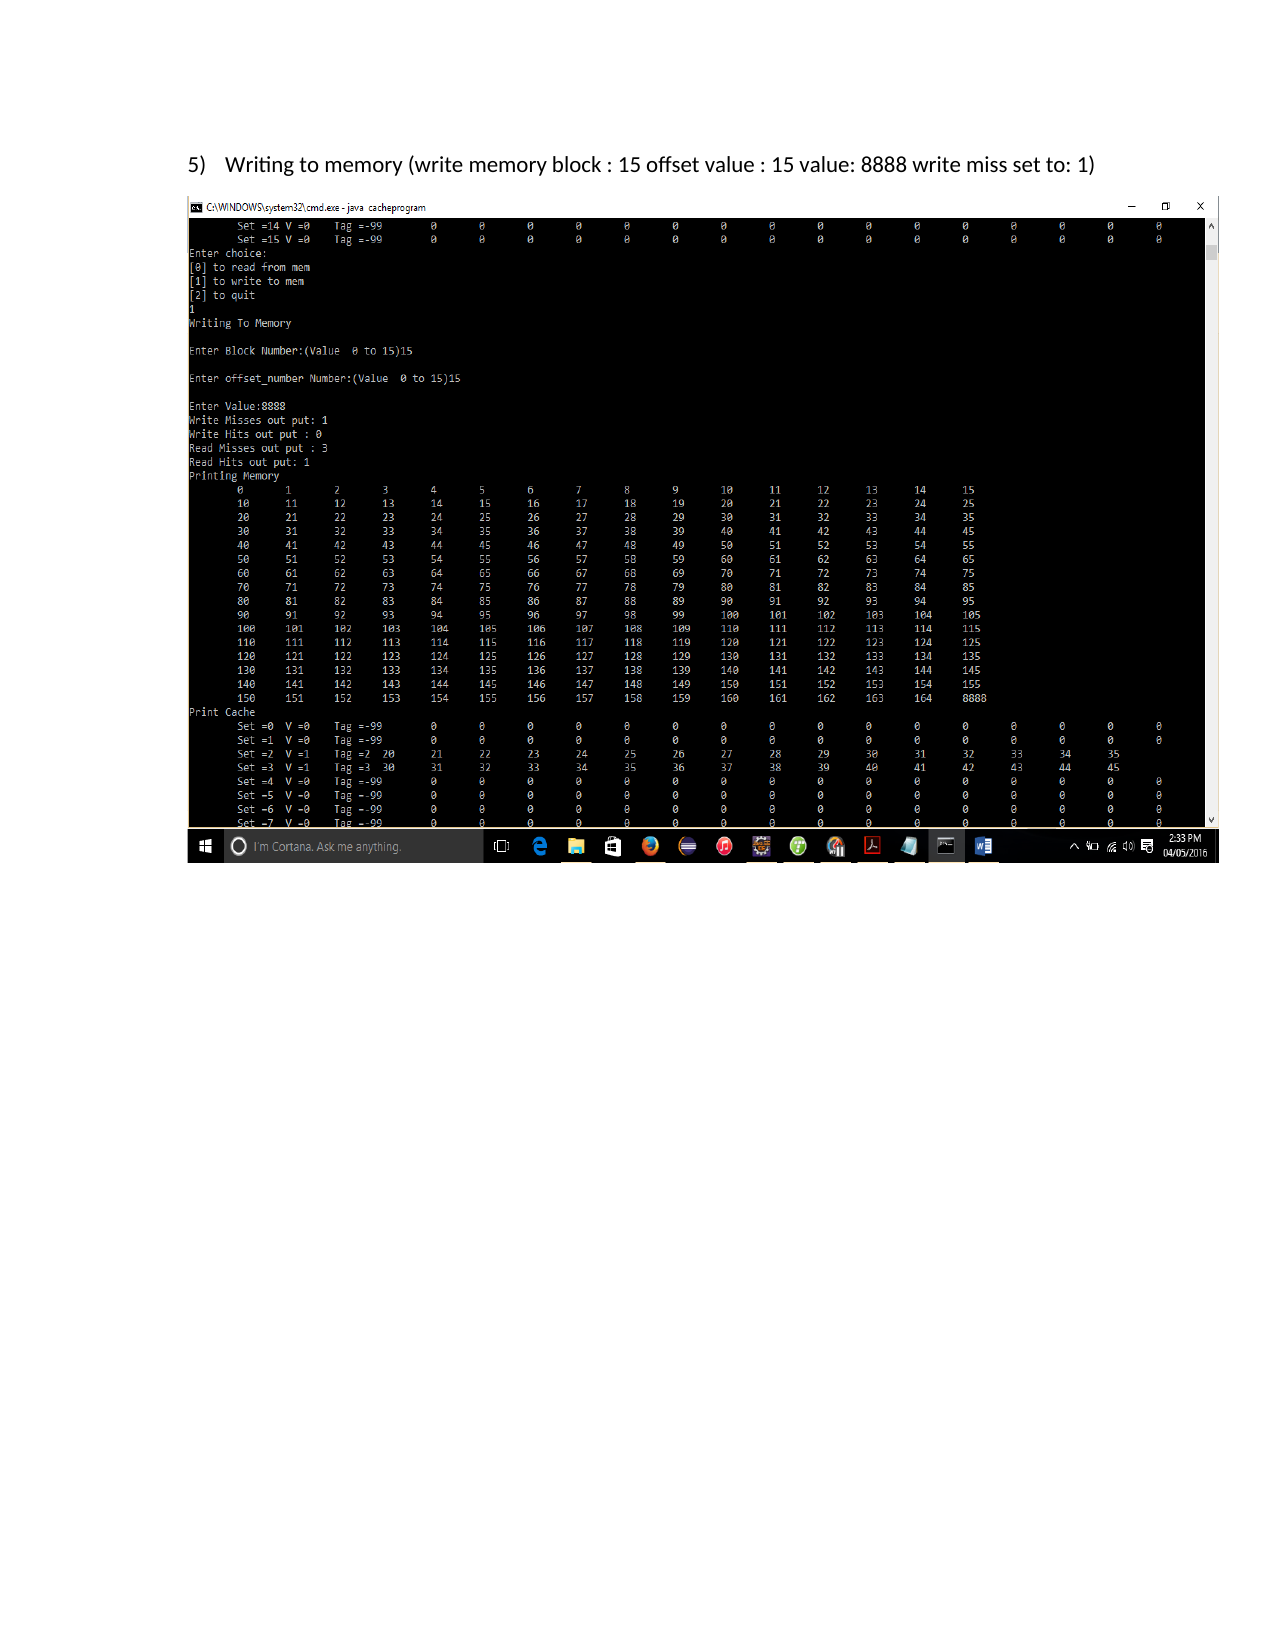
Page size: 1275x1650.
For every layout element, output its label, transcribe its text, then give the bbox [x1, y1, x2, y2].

list Writing to memory (write memory block : 15 offset value : 15 value: 8888 write miss set to: 1) [187, 150, 1125, 178]
picture [187, 196, 1219, 863]
